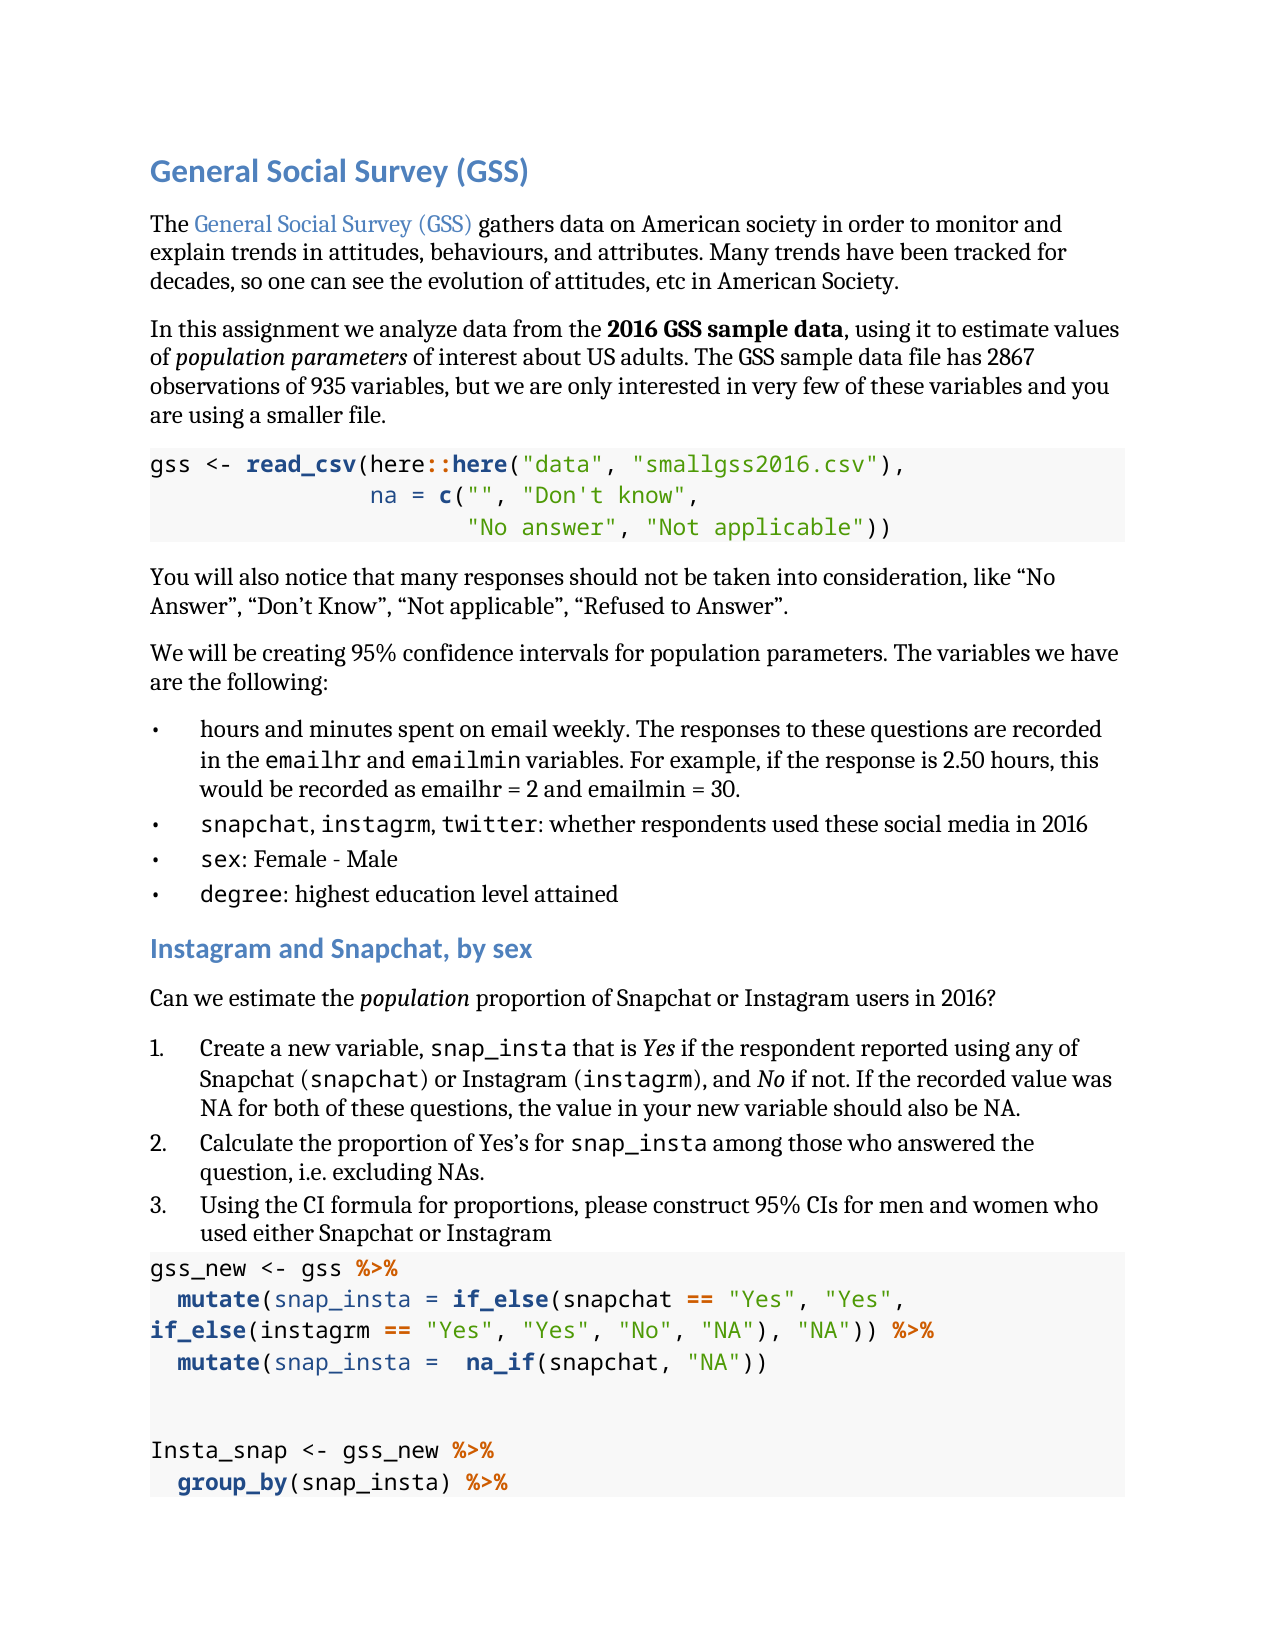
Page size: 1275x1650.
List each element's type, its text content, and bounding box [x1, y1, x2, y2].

list snapchat, instagrm, twitter: whether respondents used these social media in 2016 [150, 808, 1125, 839]
list Create a new variable, snap_insta that is Yes if the respondent reported using any of Snapchat (snapchat) or Instagram (instagrm), and No if not. If the recorded value was NA for both of these questions, the value in your new variable should also be NA. [150, 1032, 1125, 1123]
list Using the CI formula for proportions, please construct 95% CIs for men and women who used either Snapchat or Instagram [150, 1191, 1125, 1248]
list hours and minutes spent on email weekly. The responses to these questions are recorded in the emailhr and emailmin variables. For example, if the response is 2.50 hours, this would be recorded as emailhr = 2 and emailmin = 30. [150, 715, 1125, 804]
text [150, 1252, 1125, 1497]
subtitle General Social Survey (GSS) [150, 150, 1125, 191]
text We will be creating 95% confidence intervals for population parameters. The variables we have are the following: [150, 639, 1125, 697]
text In this assignment we analyze data from the 2016 GSS sample data, using it to estimate values of population parameters of interest about US adults. The GSS sample data file has 2867 observations of 935 variables, but we are only interested in very few of these variables and you are using a smaller file. [150, 314, 1125, 429]
subtitle Instagram and Snapchat, by sex [150, 930, 1125, 966]
text gss <- read_csv(here::here("data", "smallgss2016.csv"), na = c("", "Don't know", "No answer", "Not applicable")) [150, 448, 1125, 542]
text Can we estimate the population proportion of Snapchat or Instagram users in 2016? [150, 984, 1125, 1013]
list sex: Female - Male [150, 843, 1125, 874]
list degree: highest education level attained [150, 878, 1125, 909]
text The General Social Survey (GSS) gathers data on American society in order to monitor and explain trends in attitudes, behaviours, and attributes. Many trends have been tracked for decades, so one can see the evolution of attitudes, etc in American Society. [150, 209, 1125, 296]
text You will also notice that many responses should not be taken into consideration, like “No Answer”, “Don’t Know”, “Not applicable”, “Refused to Answer”. [150, 563, 1125, 620]
list Calculate the proportion of Yes’s for snap_insta among those who answered the question, i.e. excluding NAs. [150, 1127, 1125, 1187]
